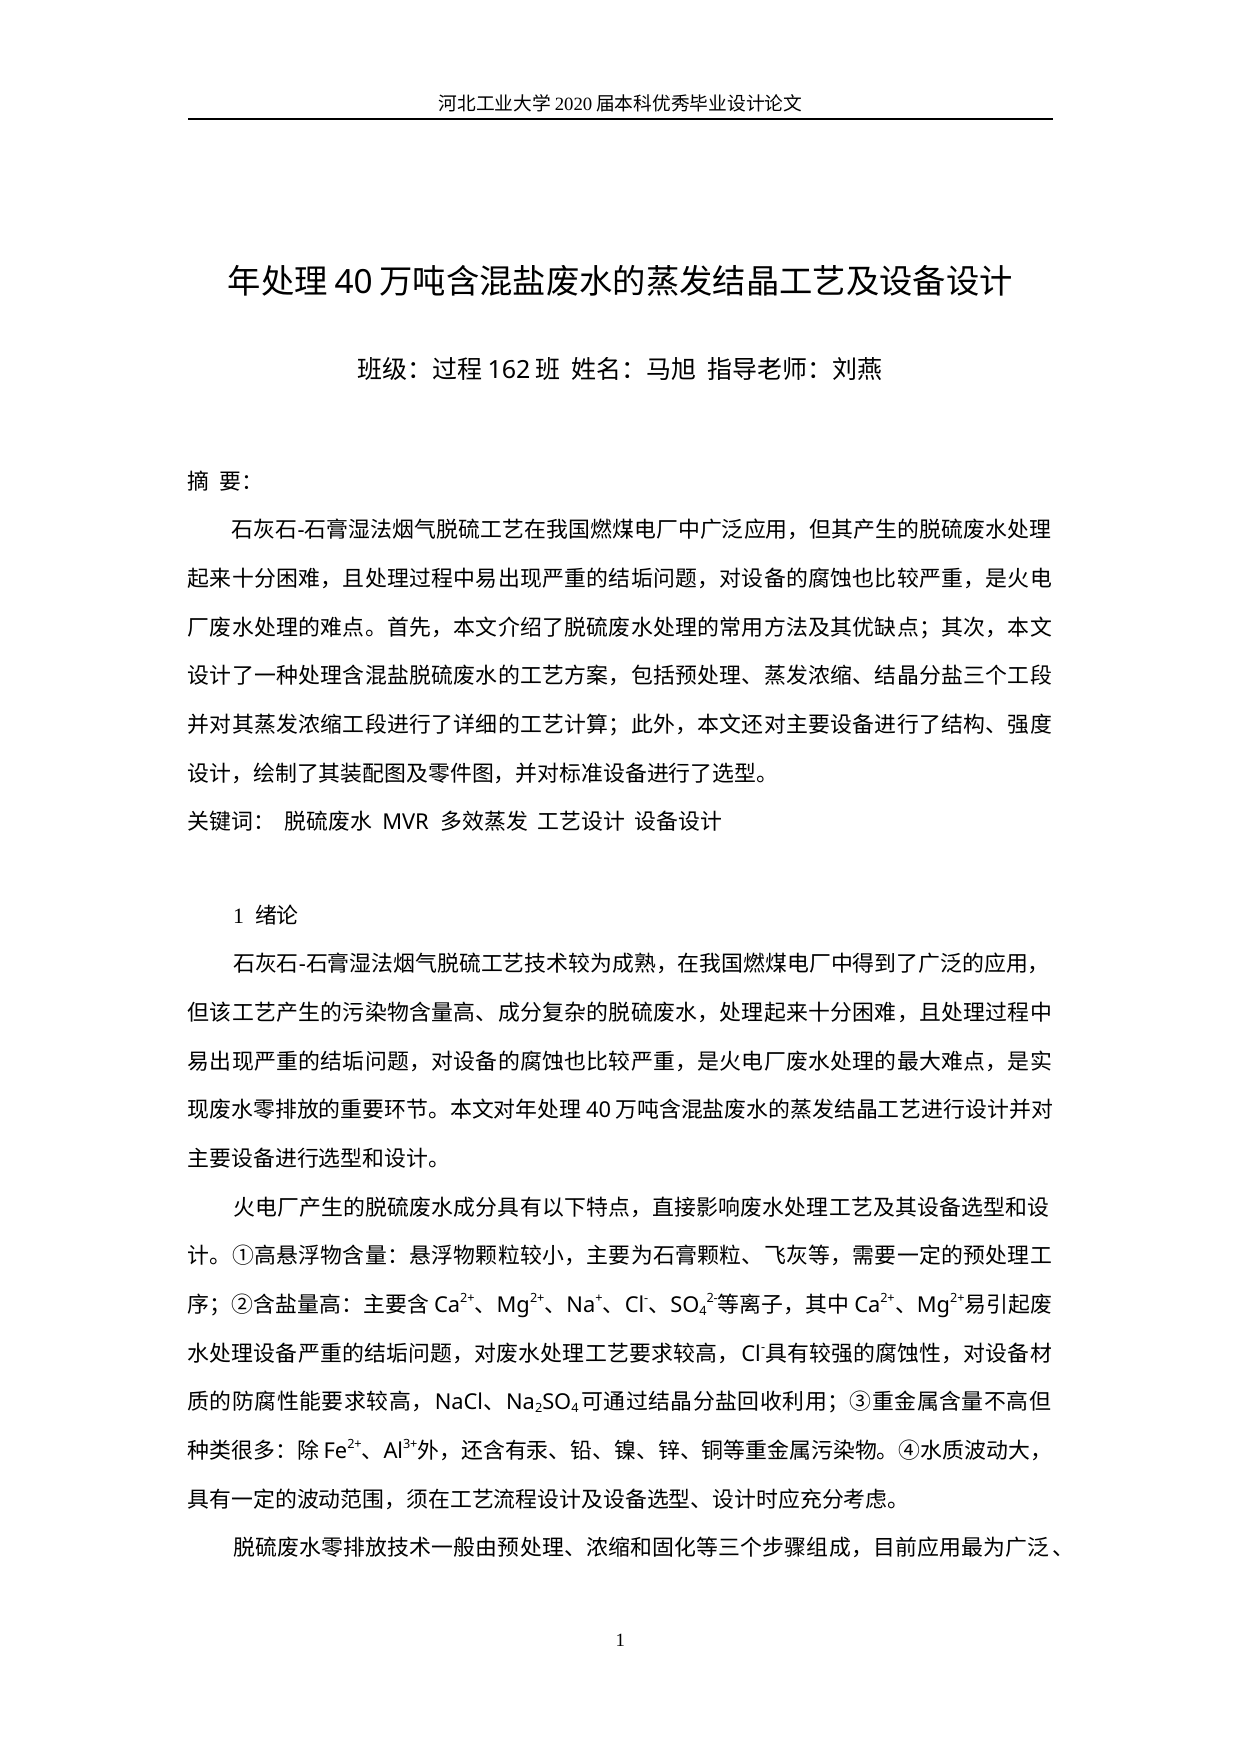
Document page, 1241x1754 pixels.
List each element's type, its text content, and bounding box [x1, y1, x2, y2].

text 火电厂产生的脱硫废水成分具有以下特点，直接影响废水处理工艺及其设备选型和设计。①高悬浮物含量：悬浮物颗粒较小，主要为石膏颗粒、飞灰等，需要一定的预处理工序；②含盐量高：主要含Ca2+、Mg2+、Na+、Cl-、SO42-等离子，其中Ca2+、Mg2+易引起废水处理设备严重的结垢问题，对废水处理工艺要求较高，Cl-具有较强的腐蚀性，对设备材质的防腐性能要求较高，NaCl、Na2SO4可通过结晶分盐回收利用；③重金属含量不高但种类很多：除Fe2+、Al3+外，还含有汞、铅、镍、锌、铜等重金属污染物。④水质波动大，具有一定的波动范围，须在工艺流程设计及设备选型、设计时应充分考虑。 [187, 1189, 1053, 1514]
text 1 绪论 [187, 897, 1053, 930]
text 石灰石-石膏湿法烟气脱硫工艺技术较为成熟，在我国燃煤电厂中得到了广泛的应用，但该工艺产生的污染物含量高、成分复杂的脱硫废水，处理起来十分困难，且处理过程中易出现严重的结垢问题，对设备的腐蚀也比较严重，是火电厂废水处理的最大难点，是实现废水零排放的重要环节。本文对年处理40万吨含混盐废水的蒸发结晶工艺进行设计并对主要设备进行选型和设计。 [187, 946, 1053, 1173]
text 石灰石-石膏湿法烟气脱硫工艺在我国燃煤电厂中广泛应用，但其产生的脱硫废水处理起来十分困难，且处理过程中易出现严重的结垢问题，对设备的腐蚀也比较严重，是火电厂废水处理的难点。首先，本文介绍了脱硫废水处理的常用方法及其优缺点；其次，本文设计了一种处理含混盐脱硫废水的工艺方案，包括预处理、蒸发浓缩、结晶分盐三个工段，并对其蒸发浓缩工段进行了详细的工艺计算；此外，本文还对主要设备进行了结构、强度设计，绘制了其装配图及零件图，并对标准设备进行了选型。 [187, 512, 1053, 788]
text 年处理40万吨含混盐废水的蒸发结晶工艺及设备设计 [187, 246, 1053, 311]
text 关键词： 脱硫废水 MVR 多效蒸发 工艺设计 设备设计 [187, 804, 1053, 836]
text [187, 1530, 1053, 1562]
text 班级：过程162班 姓名：马旭 指导老师：刘燕 [187, 335, 1053, 400]
text 摘 要： [187, 463, 1053, 496]
